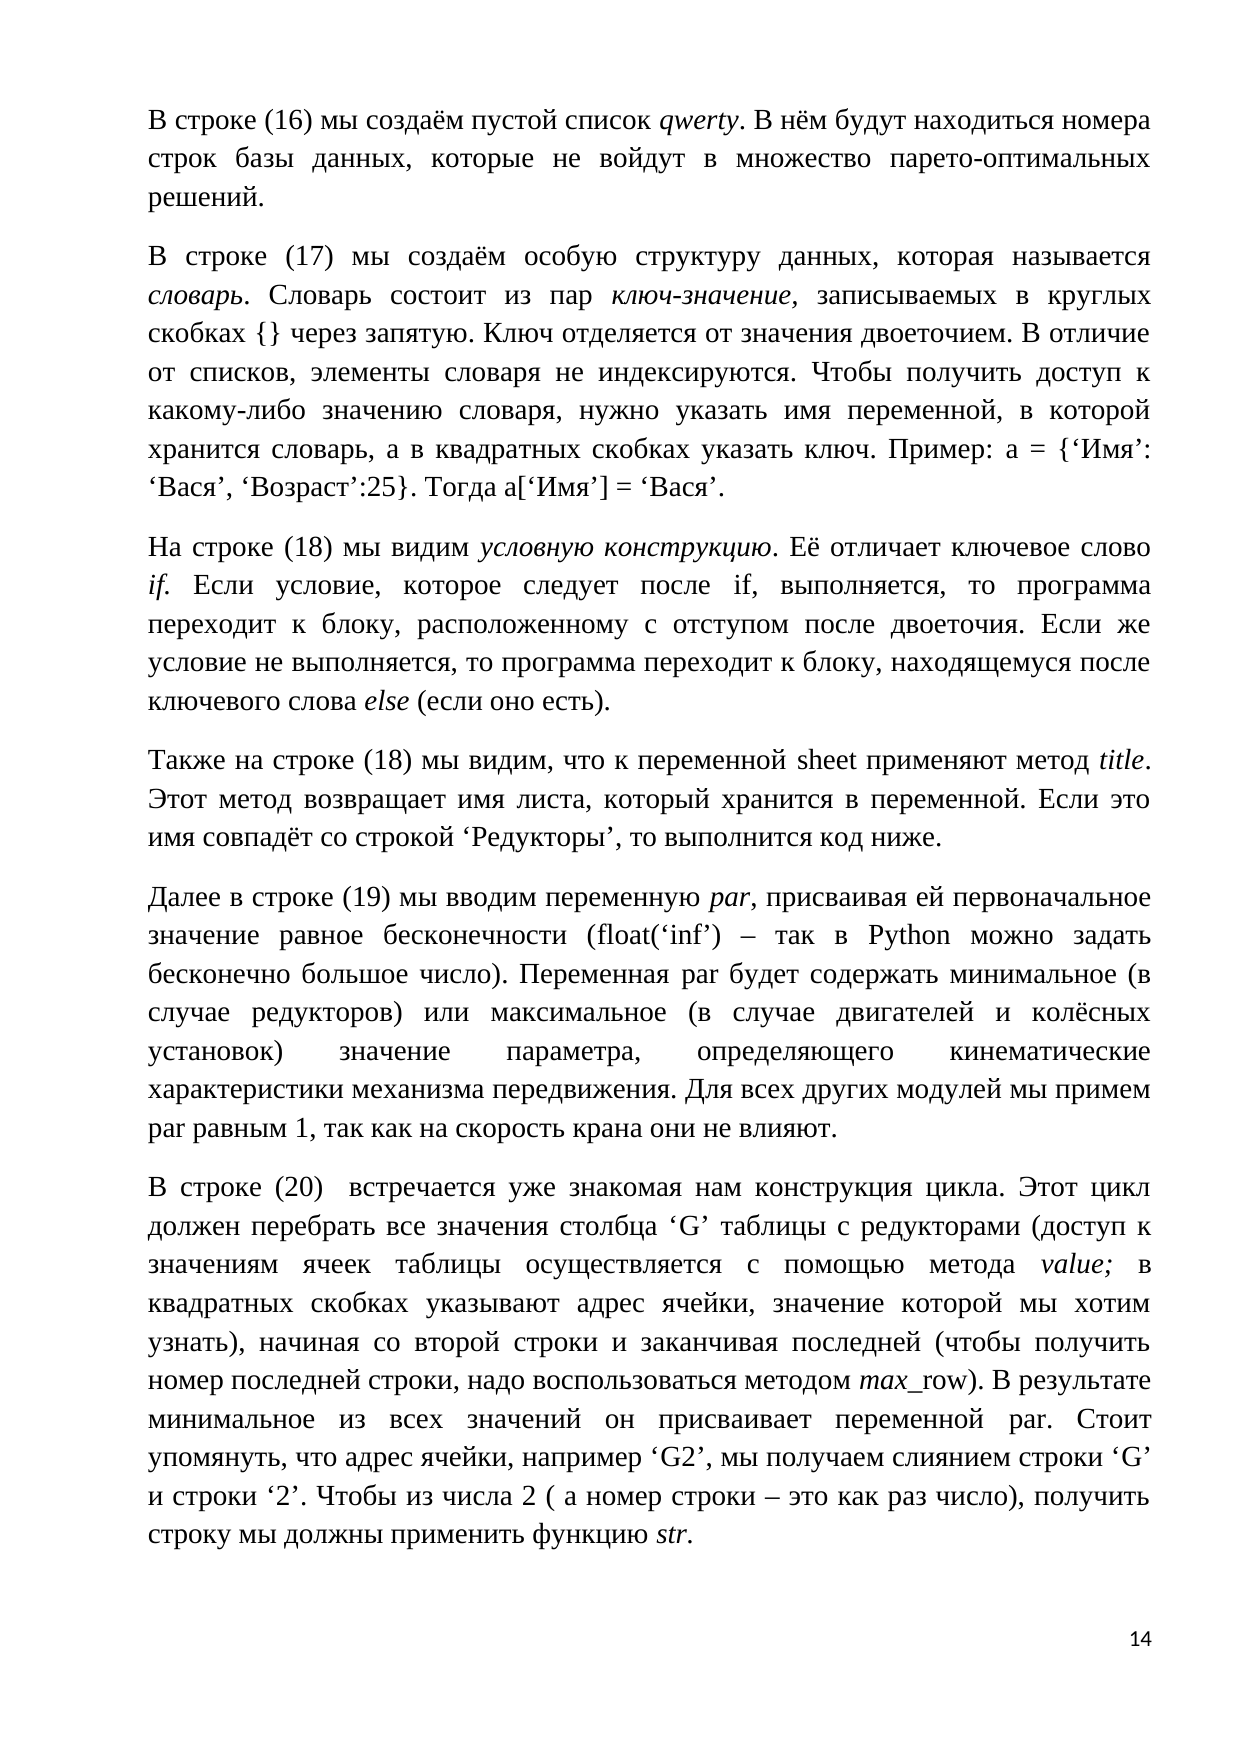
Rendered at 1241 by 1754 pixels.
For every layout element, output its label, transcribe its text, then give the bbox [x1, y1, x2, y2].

text В строке (16) мы создаём пустой список qwerty. В нём будут находиться номера строк базы данных, которые не войдут в множество парето-оптимальных решений. [148, 102, 1152, 212]
text Также на строке (18) мы видим, что к переменной sheet применяют метод title. Этот метод возвращает имя листа, который хранится в переменной. Если это имя совпадёт со строкой ‘Редукторы’, то выполнится код ниже. [148, 742, 1152, 853]
text Далее в строке (19) мы вводим переменную par, присваивая ей первоначальное значение равное бесконечности (float(‘inf’) – так в Python можно задать бесконечно большое число). Переменная par будет содержать минимальное (в случае редукторов) или максимальное (в случае двигателей и колёсных установок) значение параметра, определяющего кинематические характеристики механизма передвижения. Для всех других модулей мы примем par равным 1, так как на скорость крана они не влияют. [148, 879, 1152, 1144]
text В строке (17) мы создаём особую структуру данных, которая называется словарь. Словарь состоит из пар ключ-значение, записываемых в круглых скобках {} через запятую. Ключ отделяется от значения двоеточием. В отличие от списков, элементы словаря не индексируются. Чтобы получить доступ к какому-либо значению словаря, нужно указать имя переменной, в которой хранится словарь, а в квадратных скобках указать ключ. Пример: a = {‘Имя’: ‘Вася’, ‘Возраст’:25}. Тогда a[‘Имя’] = ‘Вася’. [148, 238, 1152, 503]
text В строке (20) встречается уже знакомая нам конструкция цикла. Этот цикл должен перебрать все значения столбца ‘G’ таблицы с редукторами (доступ к значениям ячеек таблицы осуществляется с помощью метода value; в квадратных скобках указывают адрес ячейки, значение которой мы хотим узнать), начиная со второй строки и заканчивая последней (чтобы получить номер последней строки, надо воспользоваться методом max_row). В результате минимальное из всех значений он присваивает переменной par. Стоит упомянуть, что адрес ячейки, например ‘G2’, мы получаем слиянием строки ‘G’ и строки ‘2’. Чтобы из числа 2 ( а номер строки – это как раз число), получить строку мы должны применить функцию str. [148, 1169, 1152, 1550]
text На строке (18) мы видим условную конструкцию. Её отличает ключевое слово if. Если условие, которое следует после if, выполняется, то программа переходит к блоку, расположенному с отступом после двоеточия. Если же условие не выполняется, то программа переходит к блоку, находящемуся после ключевого слова else (если оно есть). [148, 529, 1152, 717]
